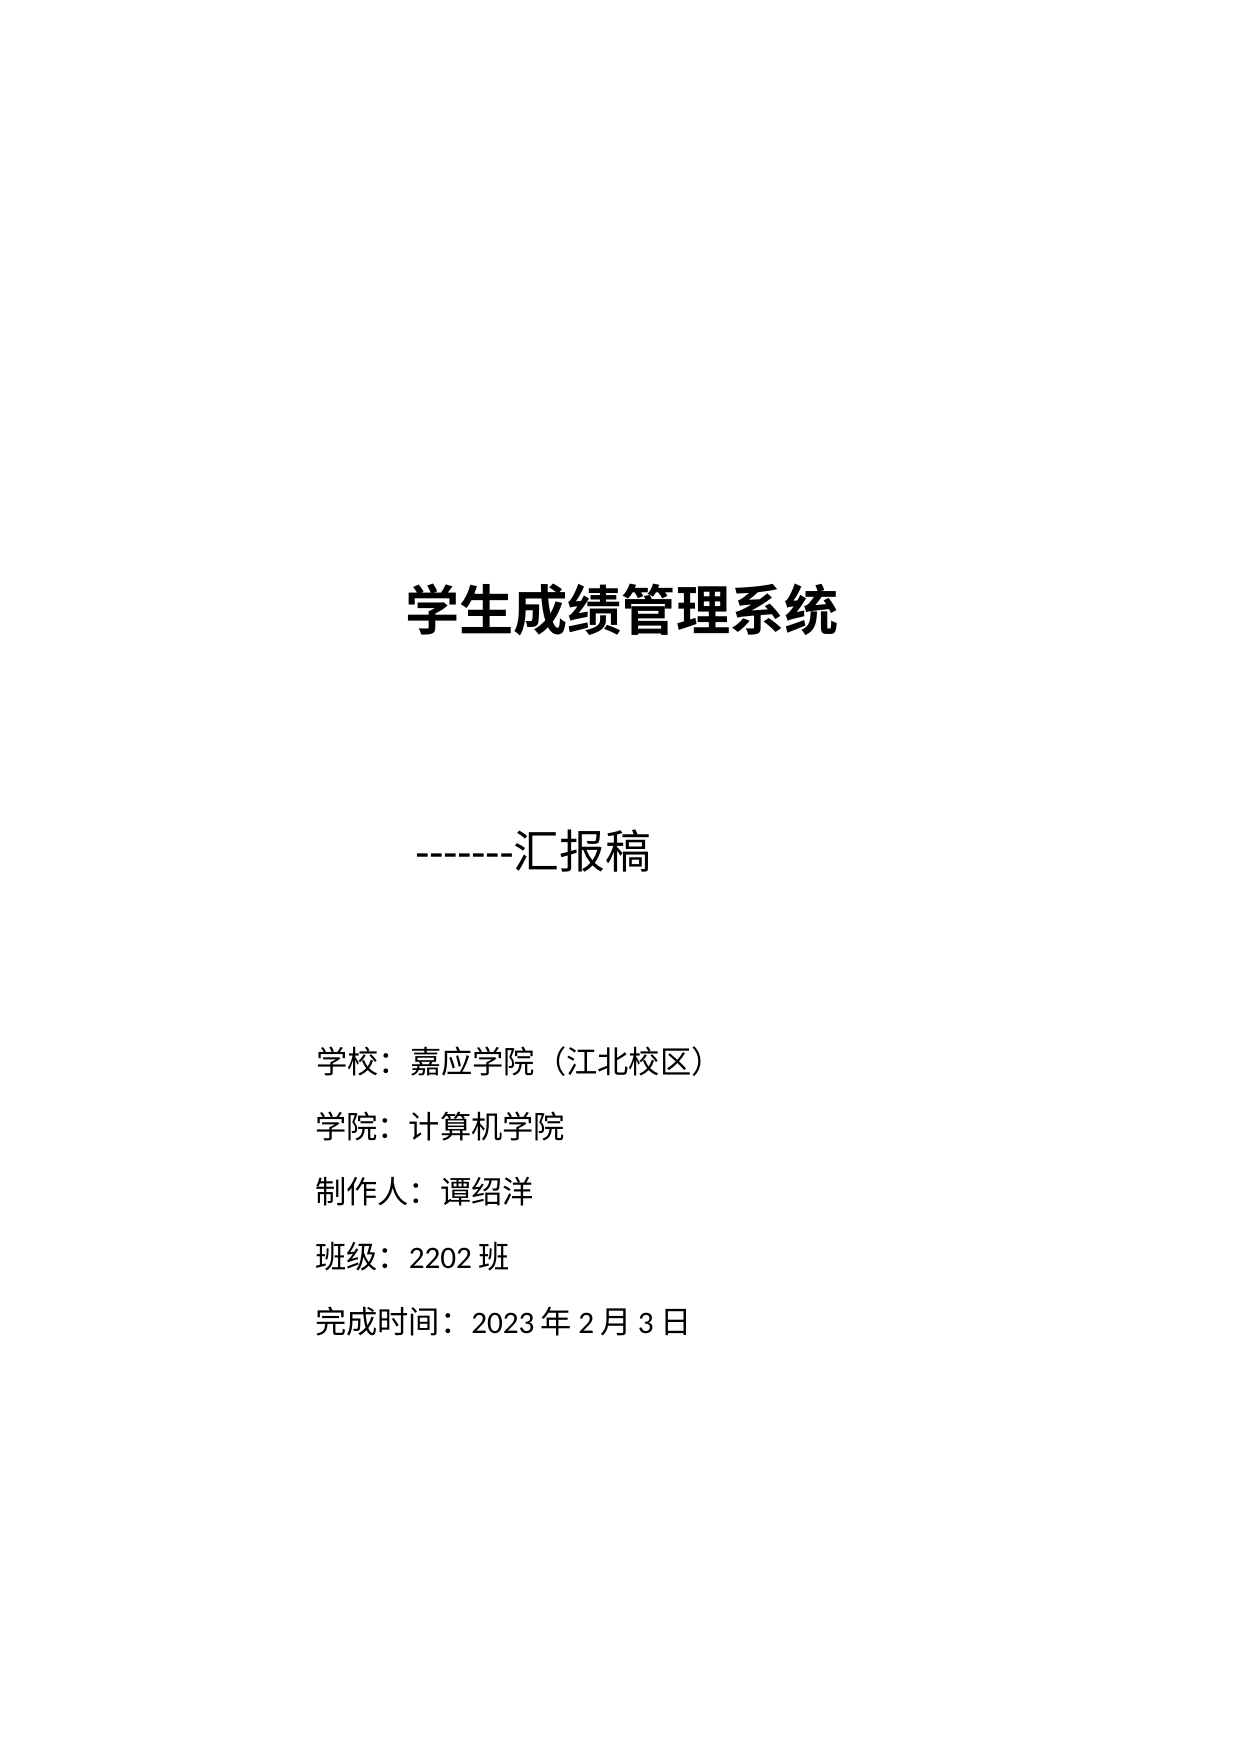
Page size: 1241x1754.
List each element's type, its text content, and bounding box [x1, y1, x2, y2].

text 班级：2202班 [187, 1223, 1053, 1288]
text -------汇报稿 [187, 800, 1053, 898]
subtitle 学生成绩管理系统 [187, 558, 1053, 656]
text 学院：计算机学院 [187, 1093, 1053, 1158]
text 学校：嘉应学院（江北校区） [187, 1028, 1053, 1093]
text 完成时间：2023年2月3日 [187, 1288, 1053, 1353]
text 制作人：谭绍洋 [187, 1158, 1053, 1223]
